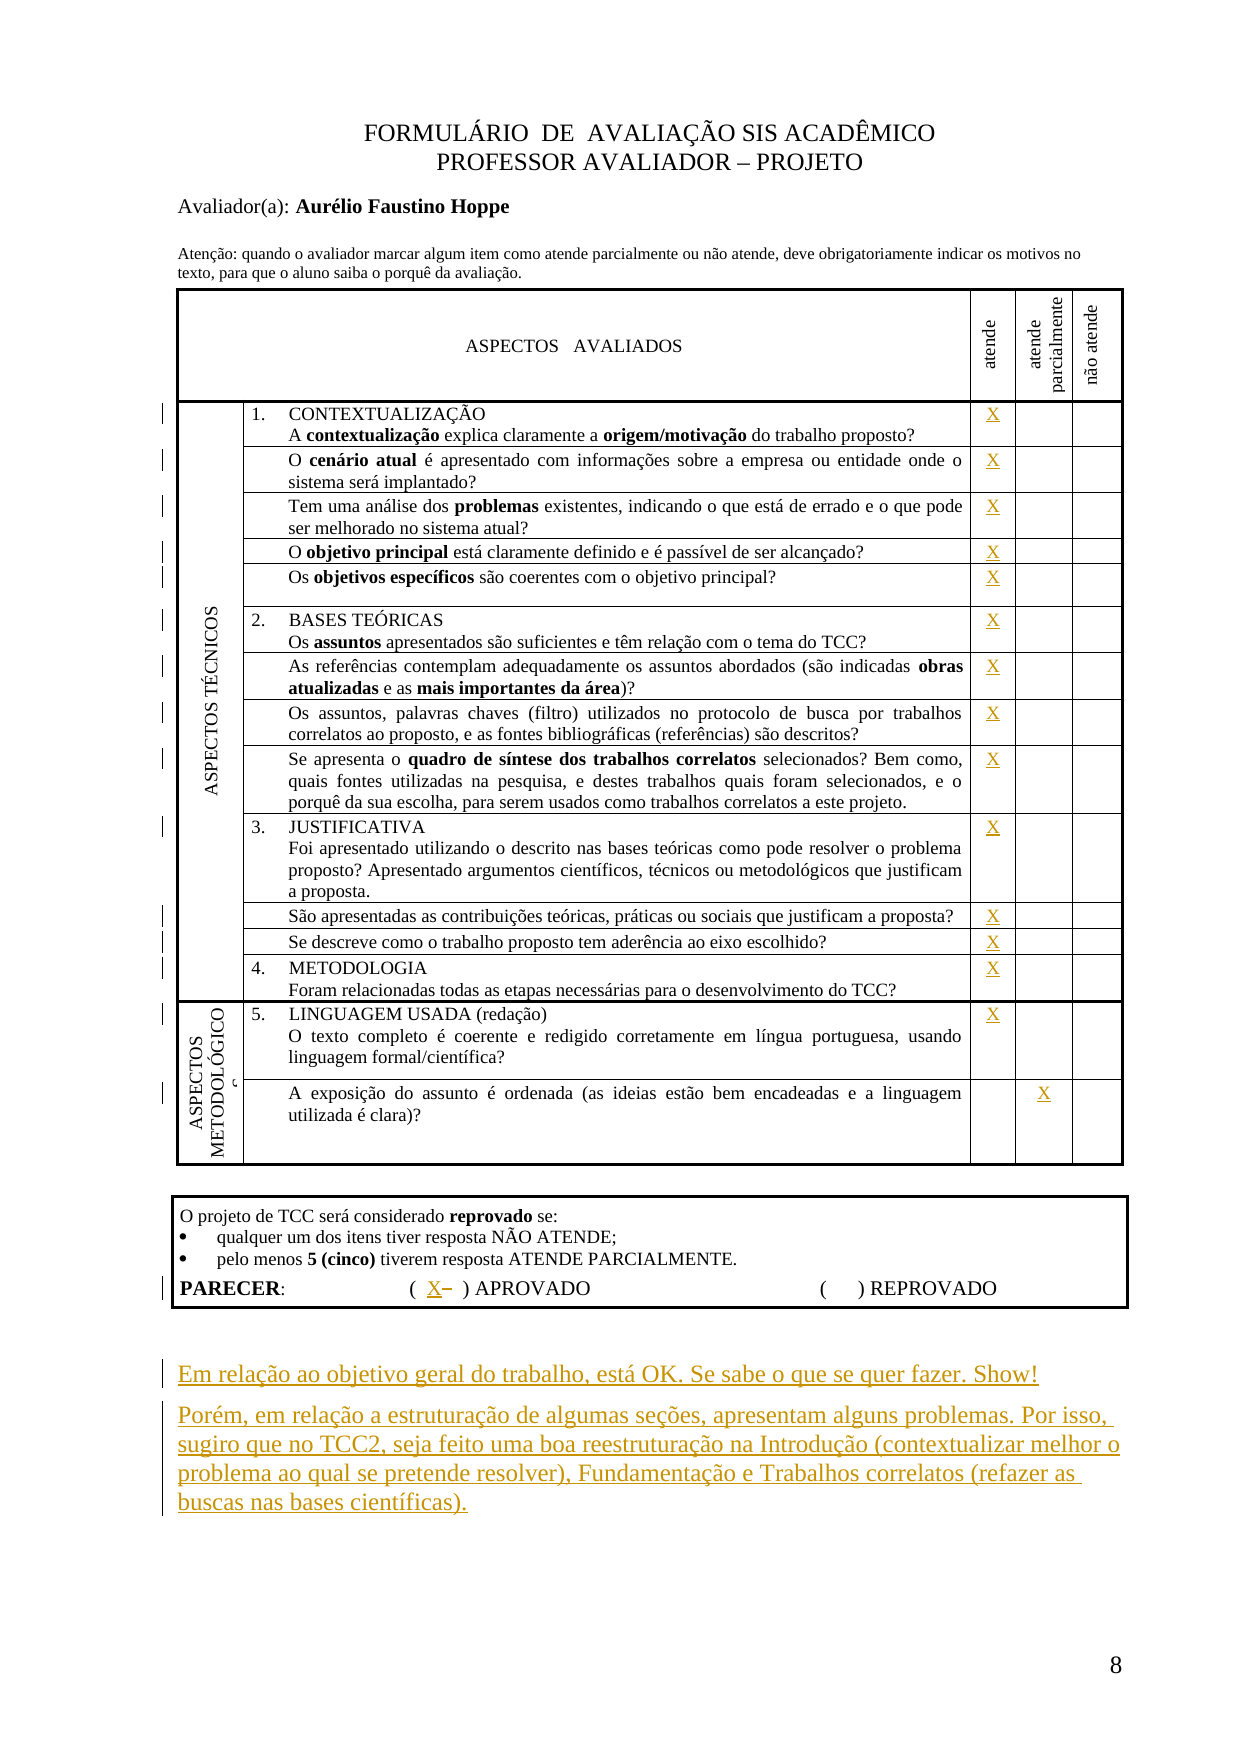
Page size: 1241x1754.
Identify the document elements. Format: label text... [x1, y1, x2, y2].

table_cell [1016, 1080, 1072, 1163]
table_cell [1016, 539, 1072, 563]
table_cell [1073, 955, 1121, 1000]
table_header O projeto de TCC será considerado reprovado se: qualquer um dos itens tiver resposta NÃO ATENDE; pelo menos 5 (cinco) tiverem resposta ATENDE PARCIALMENTE. [174, 1198, 1126, 1269]
table_cell O objetivo principal está claramente definido e é passível de ser alcançado? [244, 539, 970, 563]
table_cell [971, 955, 1015, 1000]
table_cell [1073, 539, 1121, 563]
table_cell [1073, 929, 1121, 954]
table_cell [1073, 903, 1121, 928]
table_cell [1073, 447, 1121, 492]
table_cell [971, 746, 1015, 813]
table_cell [971, 607, 1015, 652]
table_cell São apresentadas as contribuições teóricas, práticas ou sociais que justificam a proposta? [244, 903, 970, 928]
table_cell ASPECTOS TÉCNICOS [179, 403, 243, 1000]
table_cell [971, 700, 1015, 745]
table_cell Os objetivos específicos são coerentes com o objetivo principal? [244, 564, 970, 606]
table_cell [1016, 493, 1072, 538]
table_cell [1073, 814, 1121, 902]
table_cell [971, 1080, 1015, 1163]
table_cell ASPECTOS METODOLÓGICOS [179, 1003, 243, 1163]
table_cell [1016, 607, 1072, 652]
table_cell [1073, 1080, 1121, 1163]
table_cell Se apresenta o quadro de síntese dos trabalhos correlatos selecionados? Bem como, quais fontes utilizadas na pesquisa, e destes trabalhos quais foram selecionados, e o porquê da sua escolha, para serem usados como trabalhos correlatos a este projeto. [244, 746, 970, 813]
table_cell PARECER: [174, 1269, 310, 1306]
table_cell ( ) REPROVADO [690, 1269, 1126, 1306]
table_cell [1073, 493, 1121, 538]
table_cell [971, 653, 1015, 698]
table_cell [1073, 564, 1121, 606]
text Avaliador(a): Aurélio Faustino Hoppe [177, 194, 1122, 218]
table_cell Tem uma análise dos problemas existentes, indicando o que está de errado e o que pode ser melhorado no sistema atual? [244, 493, 970, 538]
table_cell METODOLOGIA Foram relacionadas todas as etapas necessárias para o desenvolvimento do TCC? [244, 955, 970, 1000]
text PROFESSOR AVALIADOR – projeto [177, 147, 1122, 176]
table_cell [971, 403, 1015, 446]
table_header atende parcialmente [1016, 291, 1072, 399]
table_cell [971, 1003, 1015, 1079]
table_cell [1016, 1003, 1072, 1079]
table_cell [1016, 814, 1072, 902]
table_cell [1016, 929, 1072, 954]
text Atenção: quando o avaliador marcar algum item como atende parcialmente ou não atende, deve obrigatoriamente indicar os motivos no texto, para que o aluno saiba o porquê da avaliação. [177, 243, 1122, 282]
table_cell [1016, 403, 1072, 446]
table_cell [1073, 653, 1121, 698]
table_cell [971, 539, 1015, 563]
table_cell [1016, 564, 1072, 606]
table_cell [1016, 746, 1072, 813]
table_cell [1016, 653, 1072, 698]
table_cell [1016, 447, 1072, 492]
table_cell [1016, 955, 1072, 1000]
table_cell [1073, 1003, 1121, 1079]
table_cell Se descreve como o trabalho proposto tem aderência ao eixo escolhido? [244, 929, 970, 954]
table_header atende [971, 291, 1015, 399]
table_cell [1073, 403, 1121, 446]
table_cell A exposição do assunto é ordenada (as ideias estão bem encadeadas e a linguagem utilizada é clara)? [244, 1080, 970, 1163]
table_cell O cenário atual é apresentado com informações sobre a empresa ou entidade onde o sistema será implantado? [244, 447, 970, 492]
table_cell Os assuntos, palavras chaves (filtro) utilizados no protocolo de busca por trabalhos correlatos ao proposto, e as fontes bibliográficas (referências) são descritos? [244, 700, 970, 745]
text FORMULÁRIO DE avaliação SIS Acadêmico [177, 118, 1122, 147]
table_cell LINGUAGEM USADA (redação) O texto completo é coerente e redigido corretamente em língua portuguesa, usando linguagem formal/científica? [244, 1003, 970, 1079]
table_cell [971, 447, 1015, 492]
table_cell BASES TEÓRICAS Os assuntos apresentados são suficientes e têm relação com o tema do TCC? [244, 607, 970, 652]
table_cell [1016, 700, 1072, 745]
table_cell JUSTIFICATIVA Foi apresentado utilizando o descrito nas bases teóricas como pode resolver o problema proposto? Apresentado argumentos científicos, técnicos ou metodológicos que justificam a proposta. [244, 814, 970, 902]
table_header não atende [1073, 291, 1121, 399]
table_cell As referências contemplam adequadamente os assuntos abordados (são indicadas obras atualizadas e as mais importantes da área)? [244, 653, 970, 698]
table_cell [971, 493, 1015, 538]
table_cell [1073, 746, 1121, 813]
table_cell [971, 929, 1015, 954]
table_cell [1016, 903, 1072, 928]
table_cell [1073, 700, 1121, 745]
table_cell CONTEXTUALIZAÇÃO A contextualização explica claramente a origem/motivação do trabalho proposto? [244, 403, 970, 446]
table_cell ( ) APROVADO [310, 1269, 690, 1306]
table_cell [971, 903, 1015, 928]
table_cell [1073, 607, 1121, 652]
table_header ASPECTOS AVALIADOS [179, 291, 970, 399]
table_cell [971, 564, 1015, 606]
table_cell [971, 814, 1015, 902]
